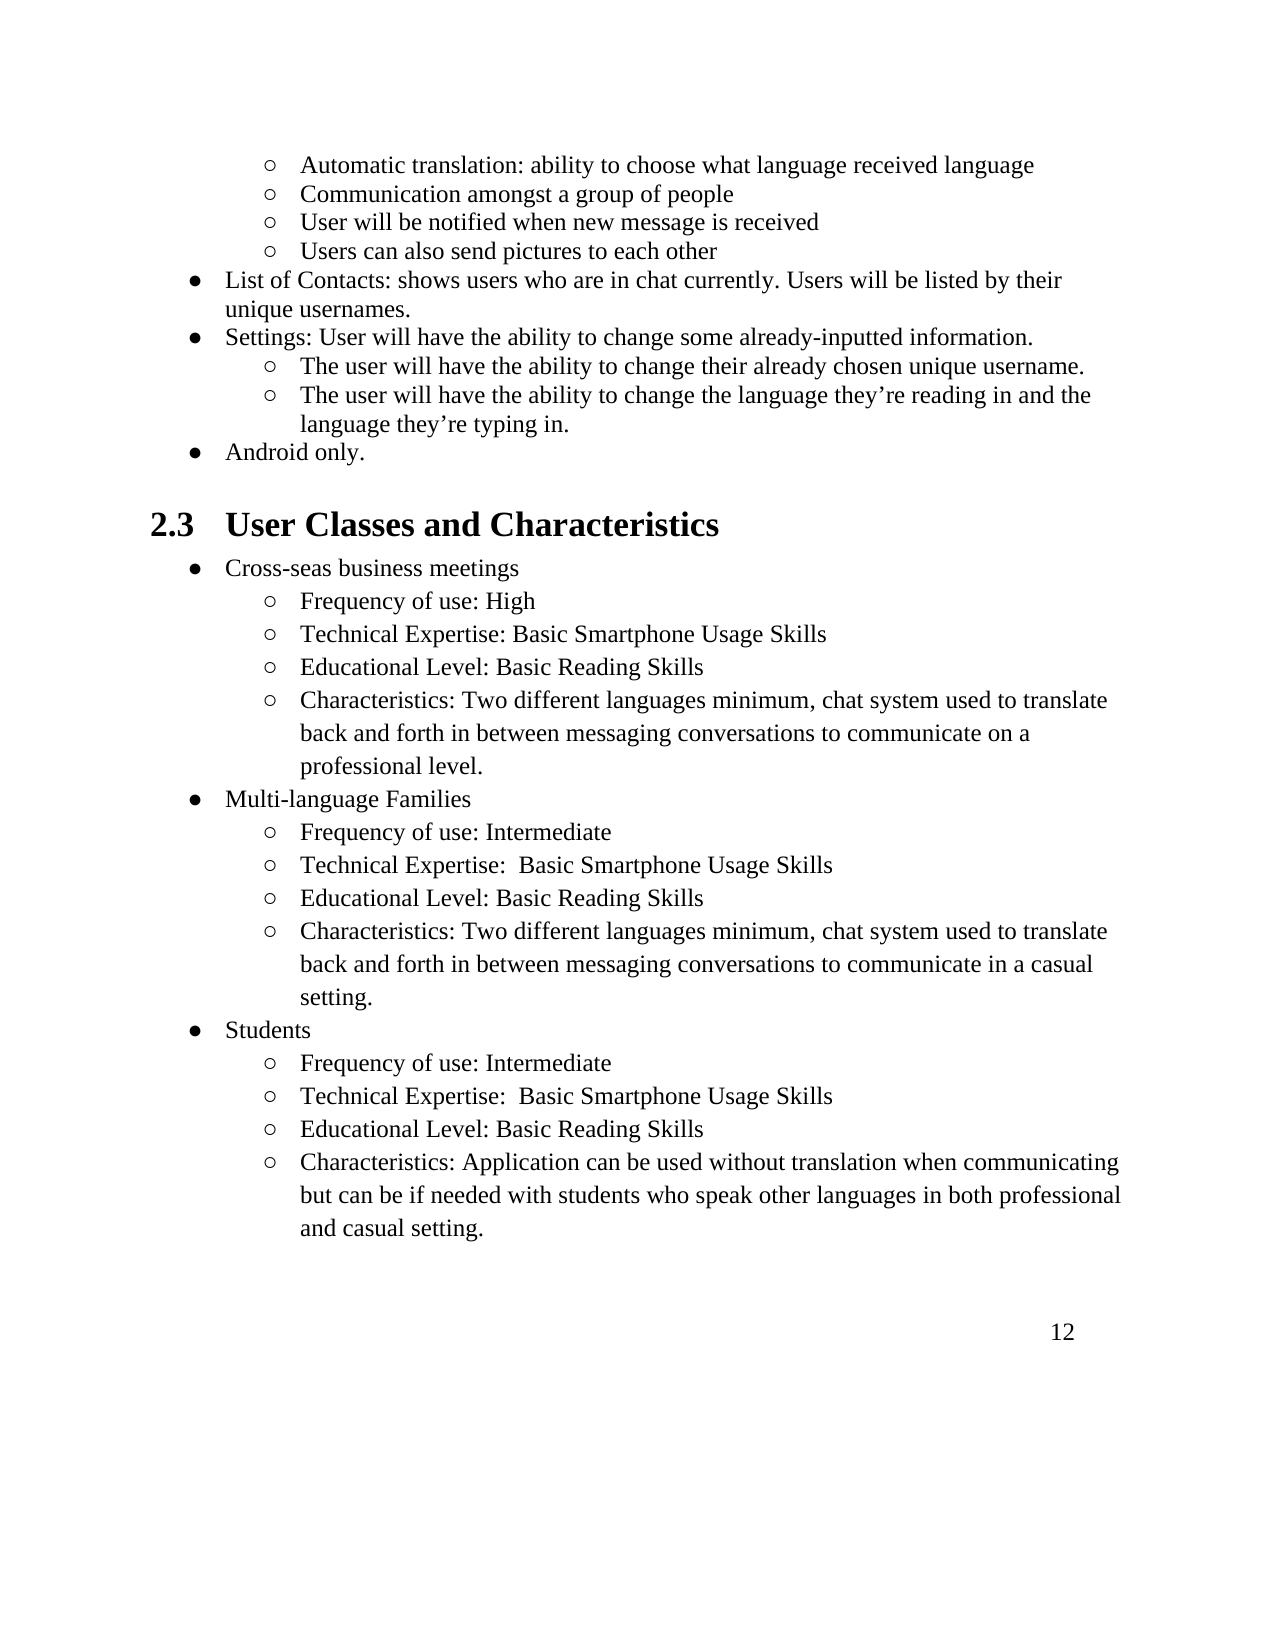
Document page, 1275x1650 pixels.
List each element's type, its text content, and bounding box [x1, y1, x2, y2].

list Users can also send pictures to each other [262, 236, 1125, 265]
list Educational Level: Basic Reading Skills [262, 883, 1125, 912]
list Frequency of use: Intermediate [262, 1048, 1125, 1077]
list Cross-seas business meetings [187, 553, 1125, 582]
list Characteristics: Application can be used without translation when communicating but can be if needed with students who speak other languages in both professional and casual setting. [262, 1147, 1125, 1242]
list Technical Expertise: Basic Smartphone Usage Skills [262, 619, 1125, 648]
list Frequency of use: High [262, 586, 1125, 615]
list User will be notified when new message is received [262, 207, 1125, 236]
list Automatic translation: ability to choose what language received language [262, 150, 1125, 179]
list The user will have the ability to change the language they’re reading in and the language they’re typing in. [262, 380, 1125, 437]
list Settings: User will have the ability to change some already-inputted information. [187, 322, 1125, 351]
list Communication amongst a group of people [262, 179, 1125, 207]
list Educational Level: Basic Reading Skills [262, 1114, 1125, 1143]
text back and forth in between messaging conversations to communicate on a professional level. [300, 718, 1125, 780]
list Frequency of use: Intermediate [262, 817, 1125, 846]
list The user will have the ability to change their already chosen unique username. [262, 351, 1125, 380]
list Students [187, 1015, 1125, 1044]
list Android only. [187, 437, 1125, 466]
list Educational Level: Basic Reading Skills [262, 652, 1125, 681]
list Characteristics: Two different languages minimum, chat system used to translate [262, 685, 1125, 714]
list Multi-language Families [187, 784, 1125, 813]
list Technical Expertise: Basic Smartphone Usage Skills [262, 850, 1125, 879]
list Characteristics: Two different languages minimum, chat system used to translate back and forth in between messaging conversations to communicate in a casual setting. [262, 916, 1125, 1011]
list List of Contacts: shows users who are in chat currently. Users will be listed by their unique usernames. [187, 265, 1125, 322]
subtitle 2.3 User Classes and Characteristics [150, 504, 1125, 544]
list Technical Expertise: Basic Smartphone Usage Skills [262, 1081, 1125, 1110]
